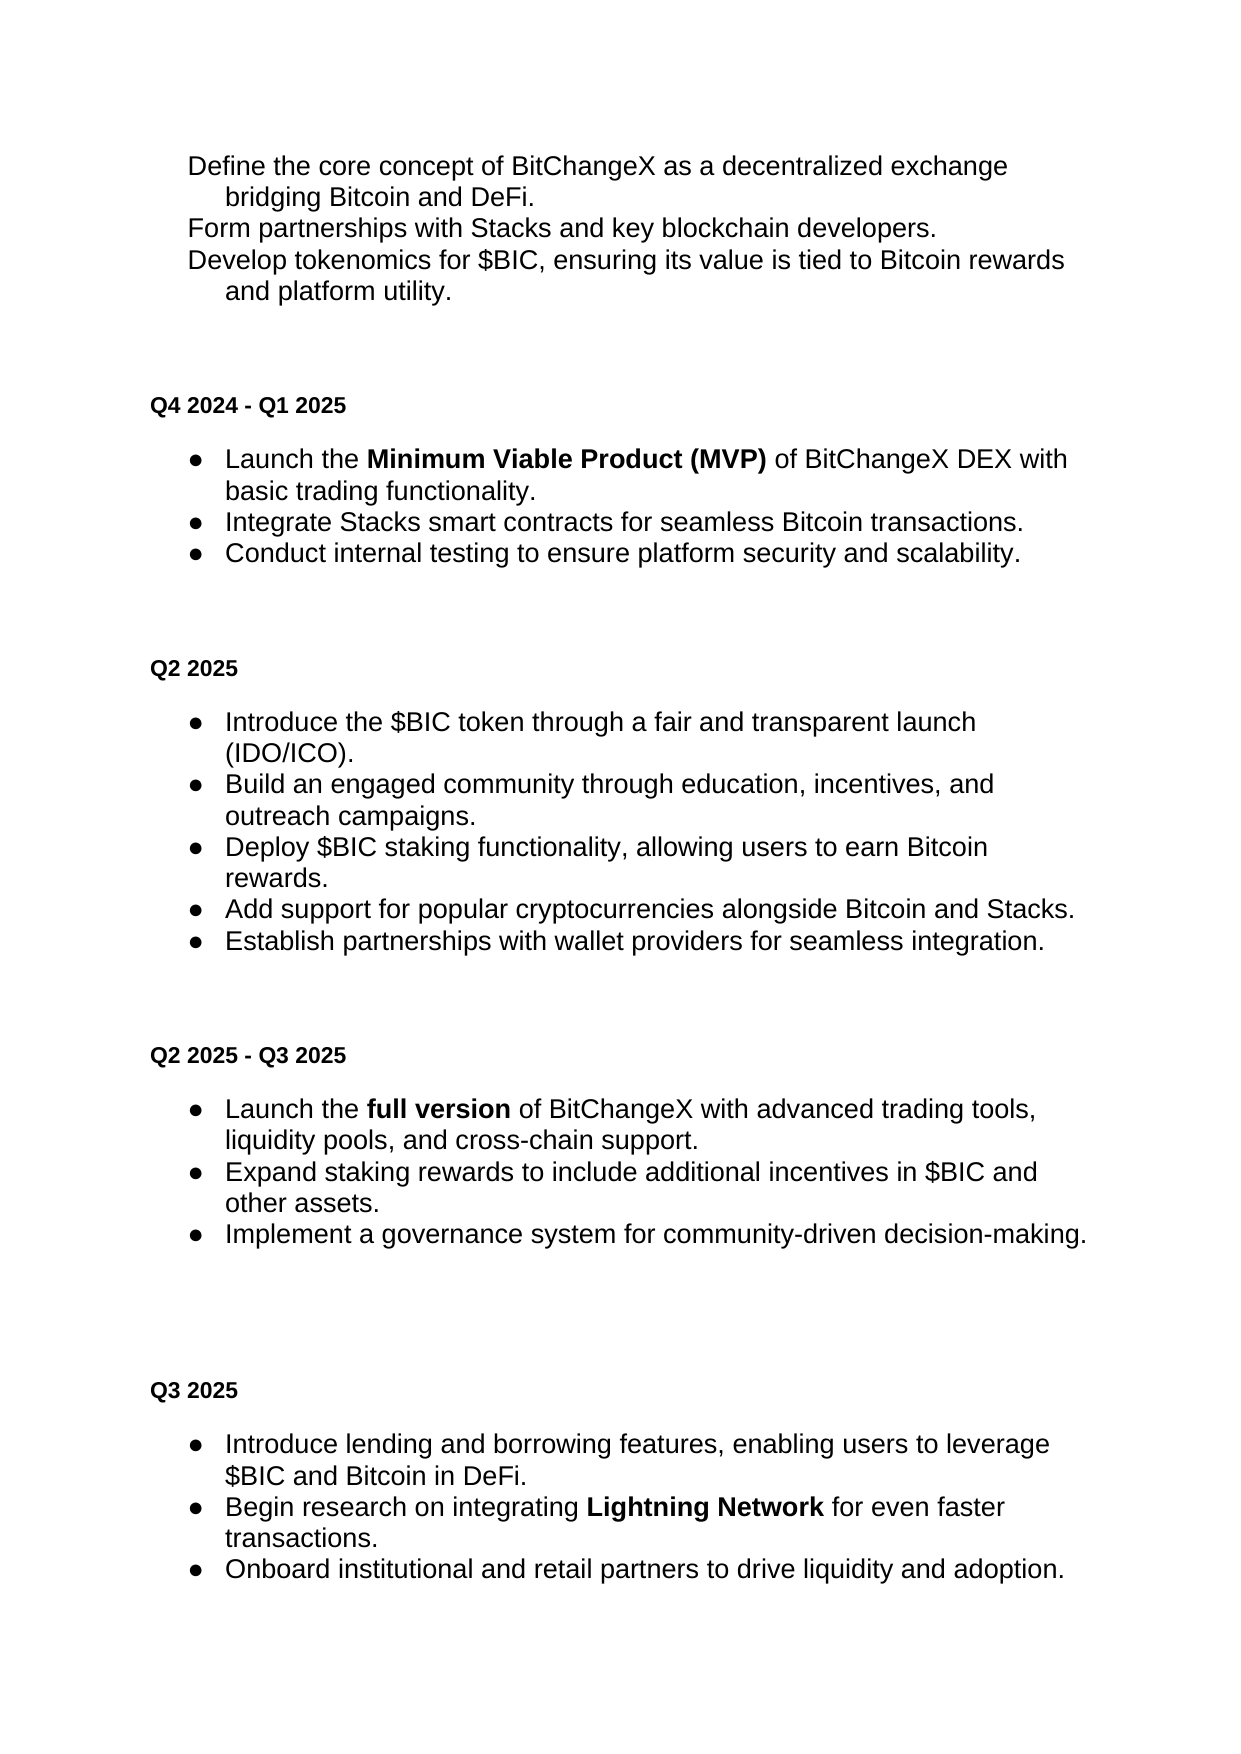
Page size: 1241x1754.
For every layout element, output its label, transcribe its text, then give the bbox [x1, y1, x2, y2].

list Launch the Minimum Viable Product (MVP) of BitChangeX DEX with basic trading functionality. [187, 443, 1090, 506]
list Onboard institutional and retail partners to drive liquidity and adoption. [187, 1553, 1090, 1585]
list Add support for popular cryptocurrencies alongside Bitcoin and Stacks. [187, 893, 1090, 924]
list Develop tokenomics for $BIC, ensuring its value is tied to Bitcoin rewards and platform utility. [187, 244, 1090, 306]
list Implement a governance system for community-driven decision-making. [187, 1218, 1090, 1249]
list Introduce lending and borrowing features, enabling users to leverage $BIC and Bitcoin in DeFi. [187, 1428, 1090, 1491]
list Deploy $BIC staking functionality, allowing users to earn Bitcoin rewards. [187, 831, 1090, 893]
list Introduce the $BIC token through a fair and transparent launch (IDO/ICO). [187, 706, 1090, 768]
subtitle Q2 2025 [150, 654, 1090, 681]
list Integrate Stacks smart contracts for seamless Bitcoin transactions. [187, 506, 1090, 537]
list Build an engaged community through education, incentives, and outreach campaigns. [187, 768, 1090, 831]
list Begin research on integrating Lightning Network for even faster transactions. [187, 1491, 1090, 1553]
subtitle Q4 2024 - Q1 2025 [150, 392, 1090, 418]
list Form partnerships with Stacks and key blockchain developers. [187, 212, 1090, 244]
subtitle Q2 2025 - Q3 2025 [150, 1042, 1090, 1068]
list Define the core concept of BitChangeX as a decentralized exchange bridging Bitcoin and DeFi. [187, 150, 1090, 212]
list Establish partnerships with wallet providers for seamless integration. [187, 924, 1090, 956]
list Conduct internal testing to ensure platform security and scalability. [187, 537, 1090, 568]
list Expand staking rewards to include additional incentives in $BIC and other assets. [187, 1156, 1090, 1218]
list Launch the full version of BitChangeX with advanced trading tools, liquidity pools, and cross-chain support. [187, 1093, 1090, 1156]
subtitle Q3 2025 [150, 1377, 1090, 1403]
